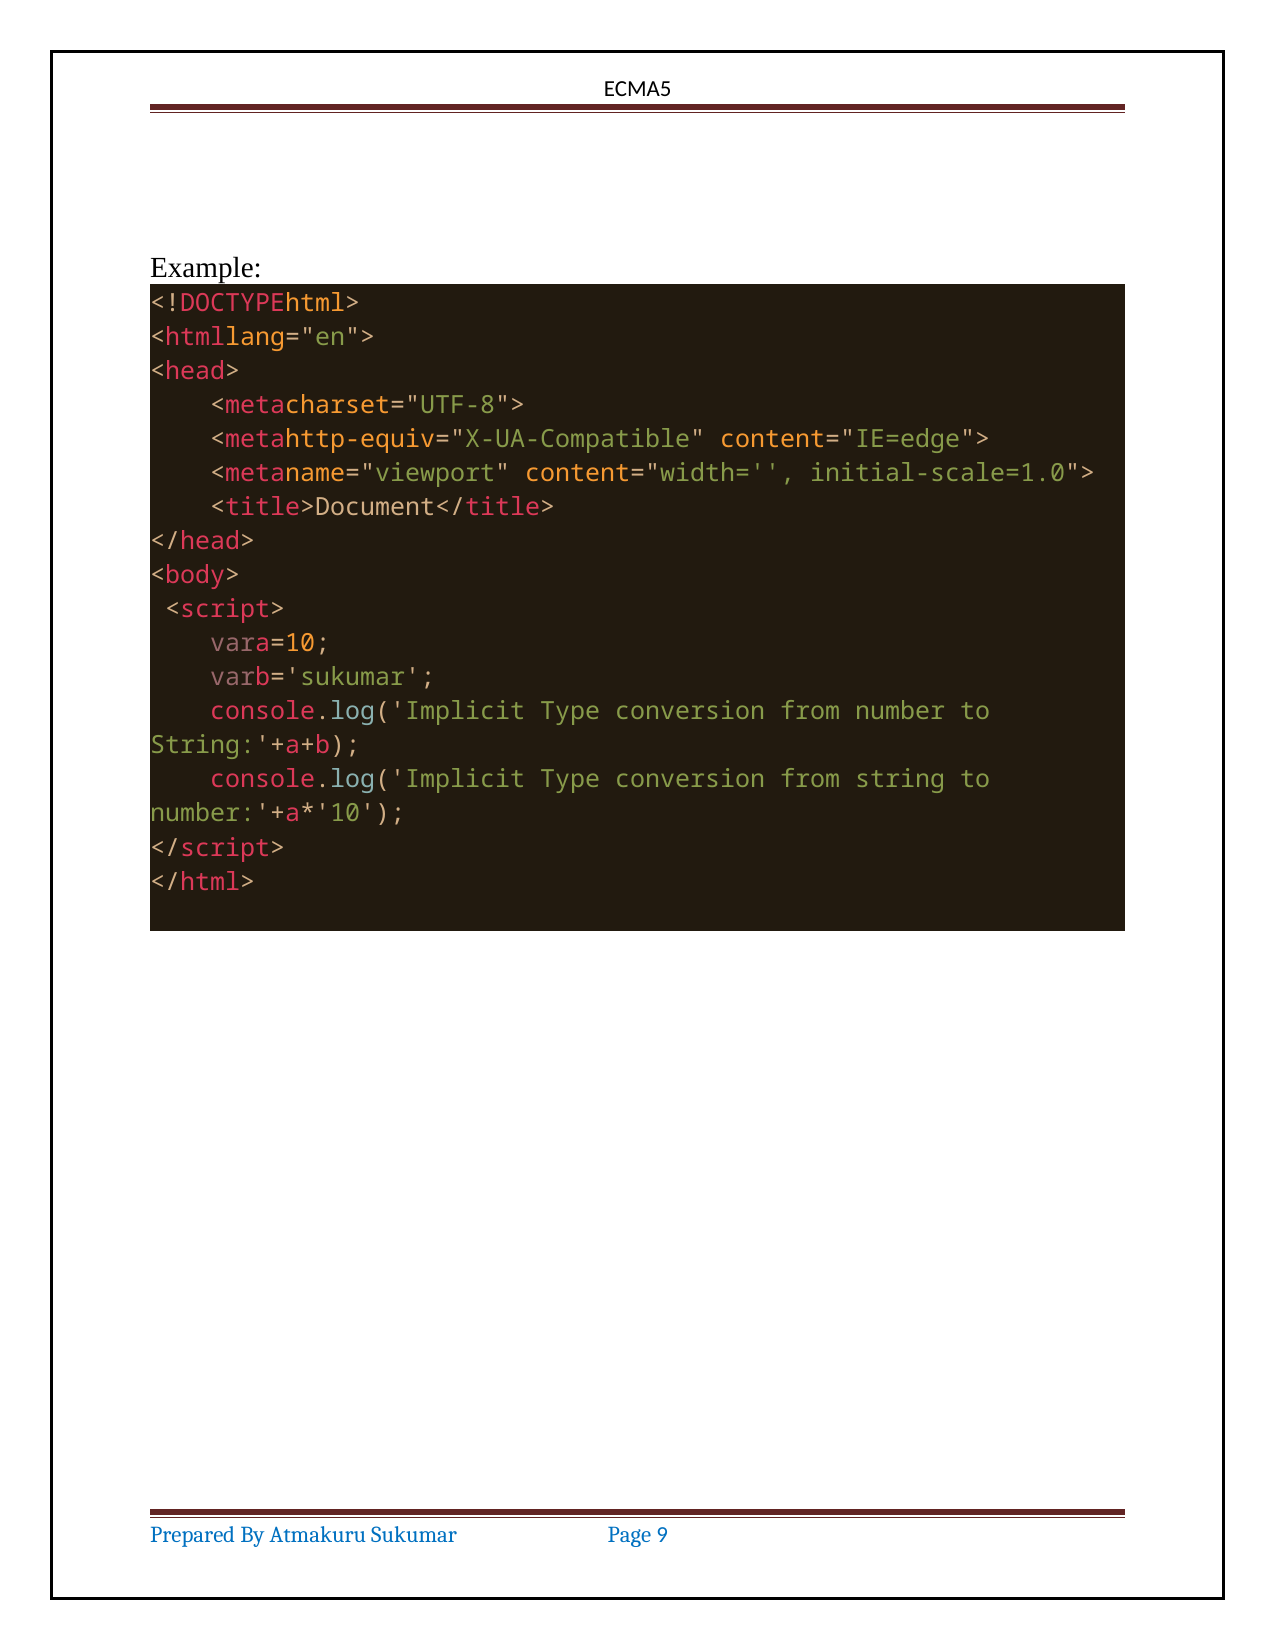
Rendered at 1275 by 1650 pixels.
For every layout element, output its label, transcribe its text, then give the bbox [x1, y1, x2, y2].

text vara=10; [150, 625, 1125, 659]
text <!DOCTYPEhtml> [150, 284, 1125, 318]
text <script> [150, 591, 1125, 625]
text </head> [150, 523, 1125, 557]
text <metahttp-equiv="X-UA-Compatible" content="IE=edge"> [150, 420, 1125, 454]
text <head> [150, 352, 1125, 386]
text console.log('Implicit Type conversion from string to number:'+a*'10'); [150, 761, 1125, 829]
text <metacharset="UTF-8"> [150, 386, 1125, 420]
text varb='sukumar'; [150, 659, 1125, 693]
text Example: [150, 251, 1125, 284]
text </html> [150, 863, 1125, 897]
text </script> [150, 829, 1125, 863]
text <title>Document</title> [150, 488, 1125, 523]
text console.log('Implicit Type conversion from number to String:'+a+b); [150, 693, 1125, 761]
text <htmllang="en"> [150, 318, 1125, 352]
text <metaname="viewport" content="width='', initial-scale=1.0"> [150, 454, 1125, 488]
text <body> [150, 557, 1125, 591]
